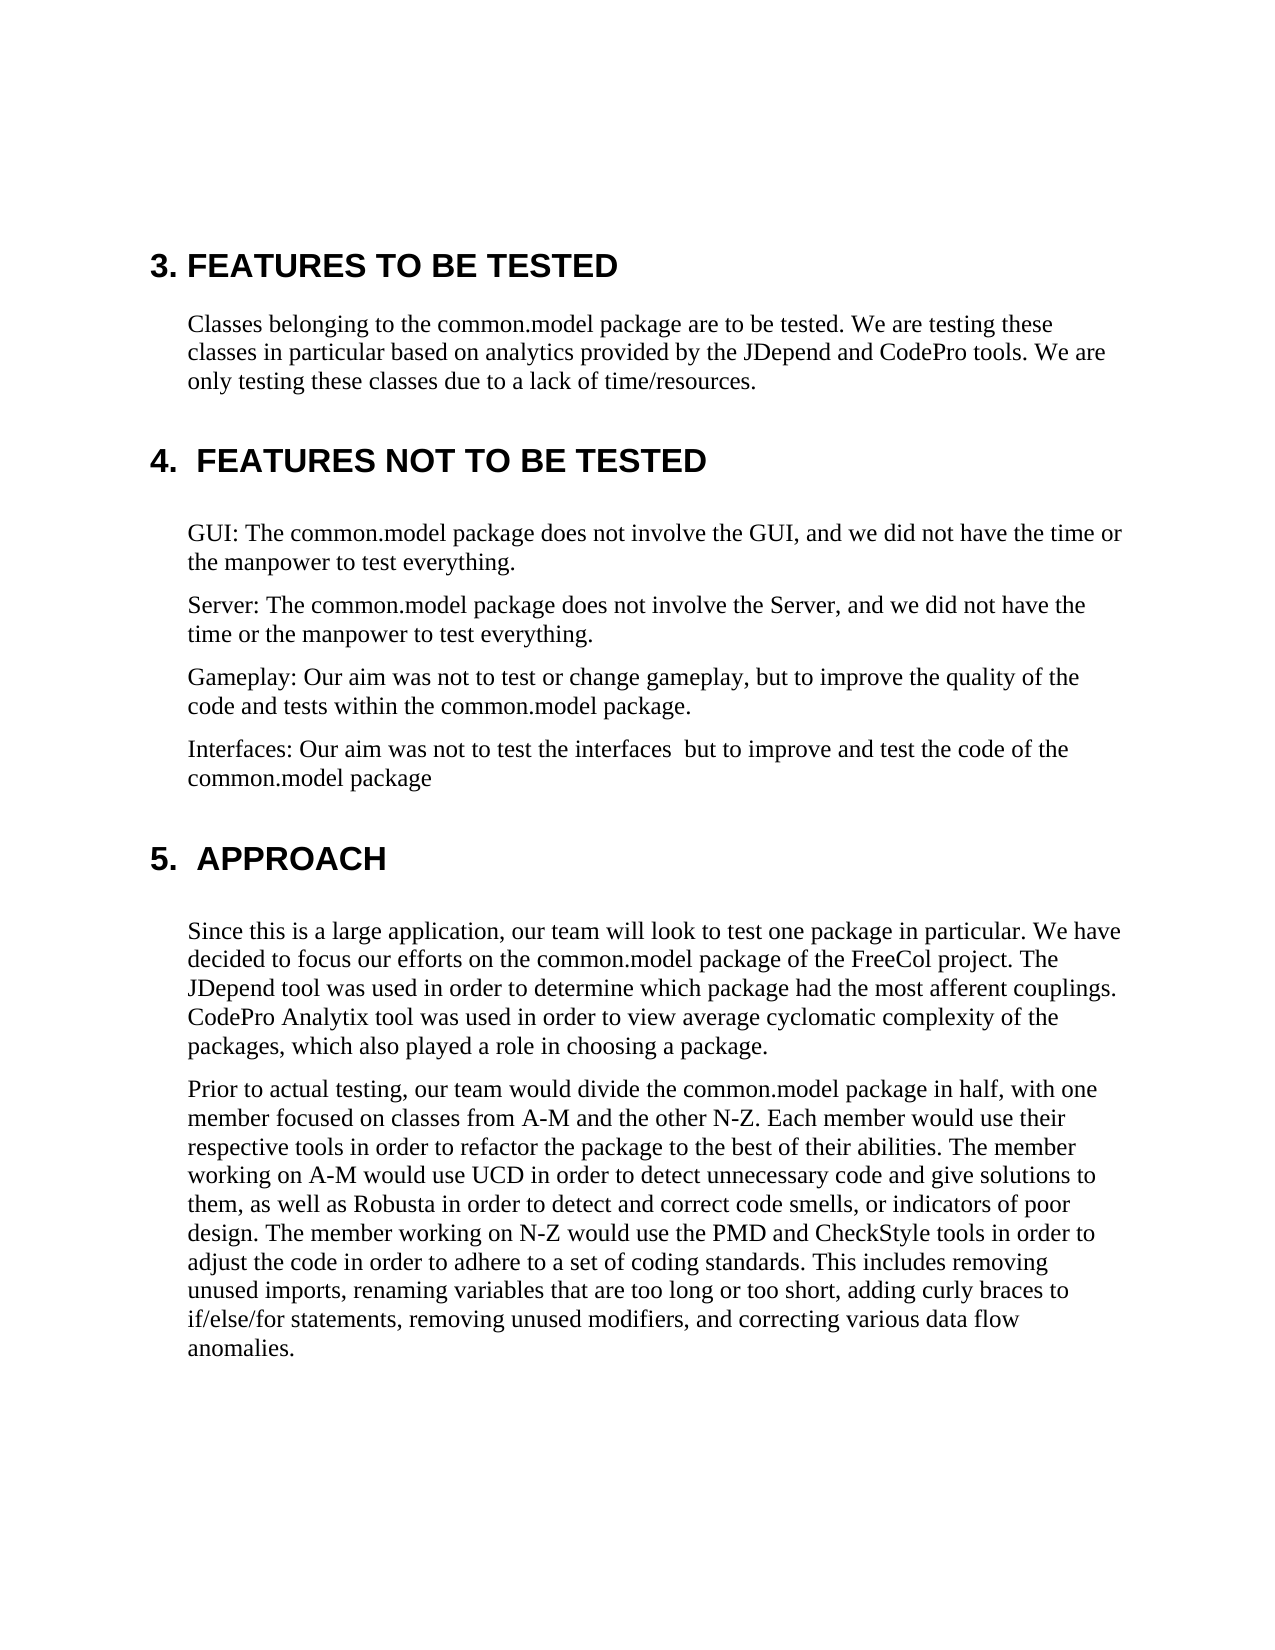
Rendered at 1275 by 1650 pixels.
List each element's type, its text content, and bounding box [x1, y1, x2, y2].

text Since this is a large application, our team will look to test one package in particular. We have decided to focus our efforts on the common.model package of the FreeCol project. The JDepend tool was used in order to determine which package had the most afferent couplings. CodePro Analytix tool was used in order to view average cyclomatic complexity of the packages, which also played a role in choosing a package. [187, 916, 1125, 1059]
text GUI: The common.model package does not involve the GUI, and we did not have the time or the manpower to test everything. [187, 518, 1125, 575]
text Prior to actual testing, our team would divide the common.model package in half, with one member focused on classes from A-M and the other N-Z. Each member would use their respective tools in order to refactor the package to the best of their abilities. The member working on A-M would use UCD in order to detect unnecessary code and give solutions to them, as well as Robusta in order to detect and correct code smells, or indicators of poor design. The member working on N-Z would use the PMD and CheckStyle tools in order to adjust the code in order to adhere to a set of coding standards. This includes removing unused imports, renaming variables that are too long or too short, adding curly braces to if/else/for statements, removing unused modifiers, and correcting various data flow anomalies. [187, 1074, 1125, 1362]
text Gameplay: Our aim was not to test or change gameplay, but to improve the quality of the code and tests within the common.model package. [187, 662, 1125, 719]
subtitle 3. FEATURES TO BE TESTED [150, 246, 1125, 285]
subtitle 4. FEATURES NOT TO BE TESTED [150, 441, 1125, 479]
text Classes belonging to the common.model package are to be tested. We are testing these classes in particular based on analytics provided by the JDepend and CodePro tools. We are only testing these classes due to a lack of time/resources. [187, 309, 1125, 395]
text Server: The common.model package does not involve the Server, and we did not have the time or the manpower to test everything. [187, 590, 1125, 647]
text Interfaces: Our aim was not to test the interfaces but to improve and test the code of the common.model package [187, 734, 1125, 792]
subtitle 5. APPROACH [150, 839, 1125, 877]
